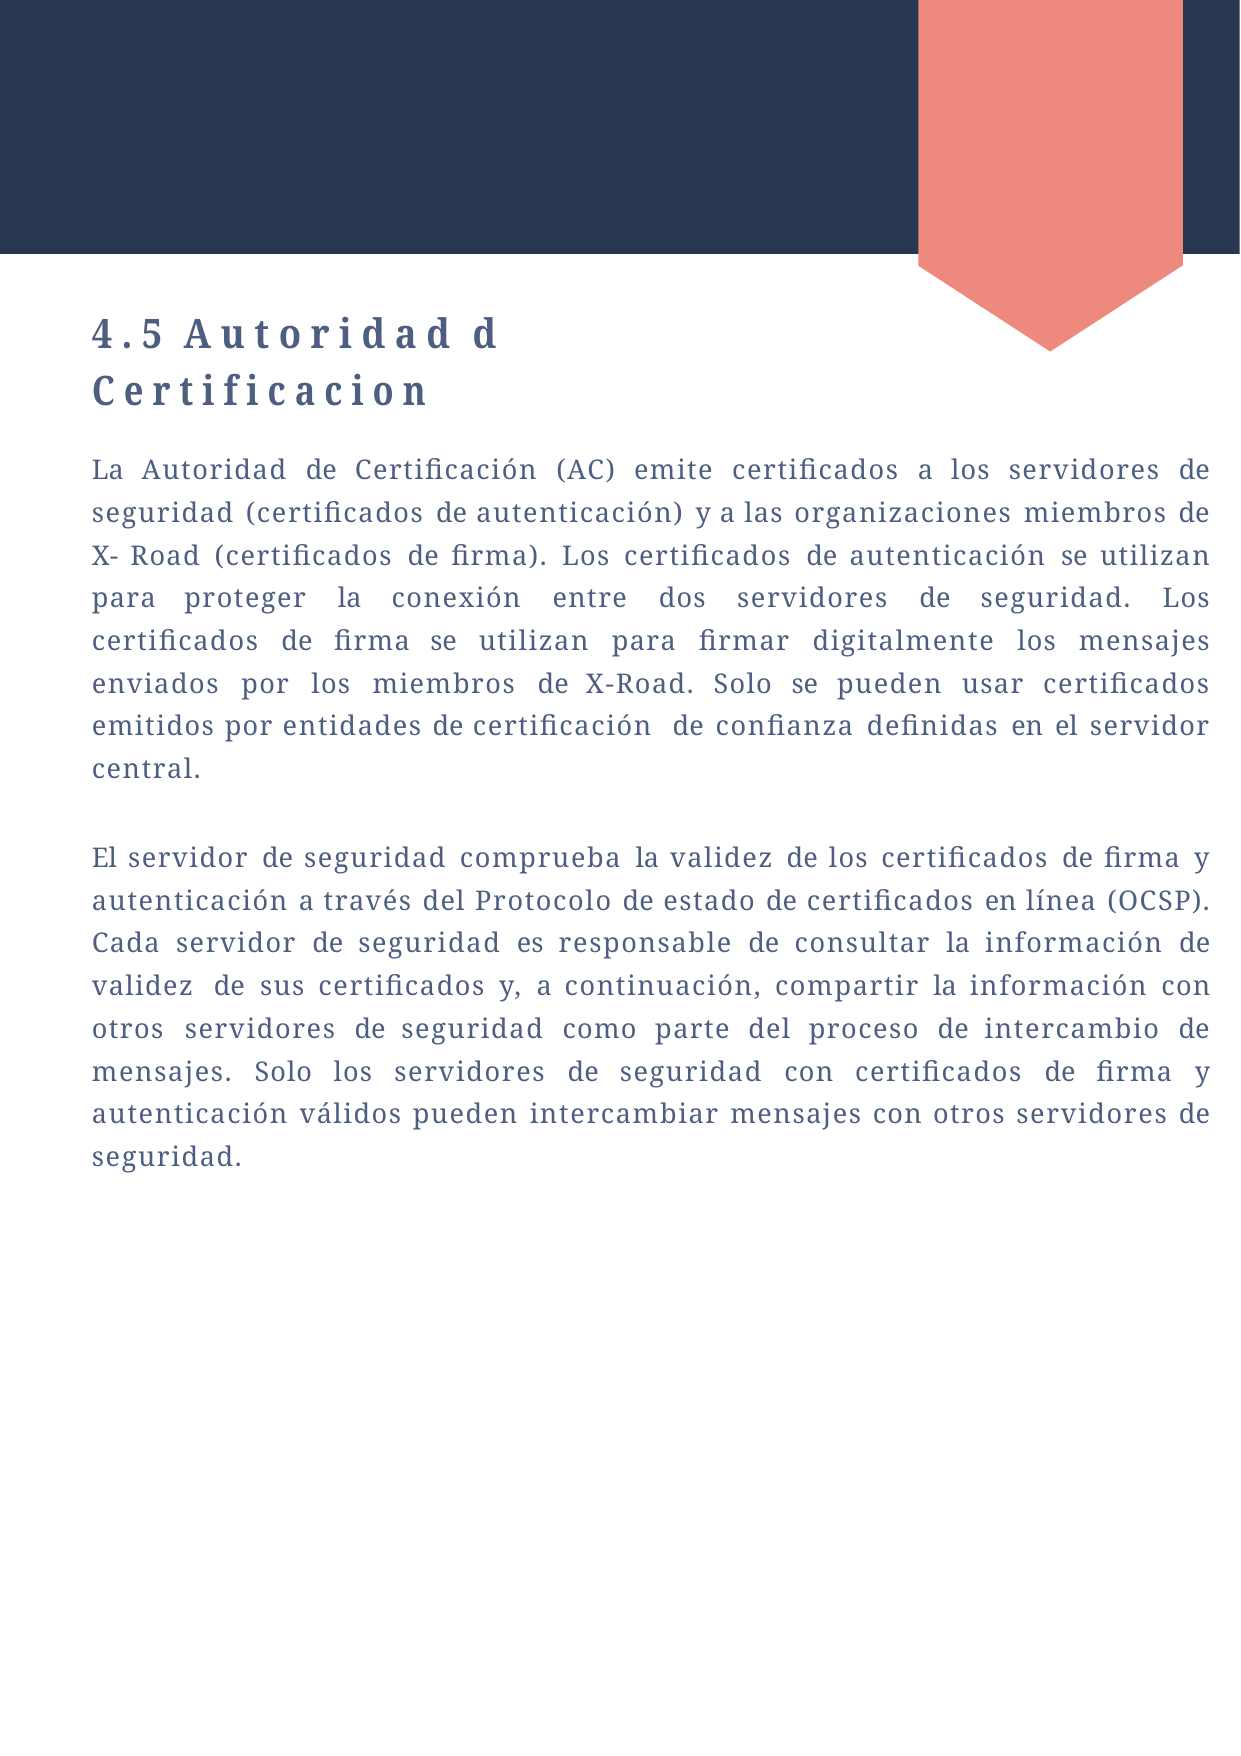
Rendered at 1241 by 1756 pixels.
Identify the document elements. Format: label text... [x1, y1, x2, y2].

subtitle C e r t i f i c a c i o n [92, 362, 1221, 417]
text La Autoridad de Certificación (AC) emite certificados a los servidores de seguridad (certificados de autenticación) y a las organizaciones miembros de X- Road (certificados de firma). Los certificados de autenticación se utilizan para proteger la conexión entre dos servidores de seguridad. Los certificados de firma se utilizan para firmar digitalmente los mensajes enviados por los miembros de X-Road. Solo se pueden usar certificados emitidos por entidades de certificación de confianza definidas en el servidor central. [92, 451, 1210, 786]
text El servidor de seguridad comprueba la validez de los certificados de firma y autenticación a través del Protocolo de estado de certificados en línea (OCSP). Cada servidor de seguridad es responsable de consultar la información de validez de sus certificados y, a continuación, compartir la información con otros servidores de seguridad como parte del proceso de intercambio de mensajes. Solo los servidores de seguridad con certificados de firma y autenticación válidos pueden intercambiar mensajes con otros servidores de seguridad. [92, 838, 1210, 1174]
